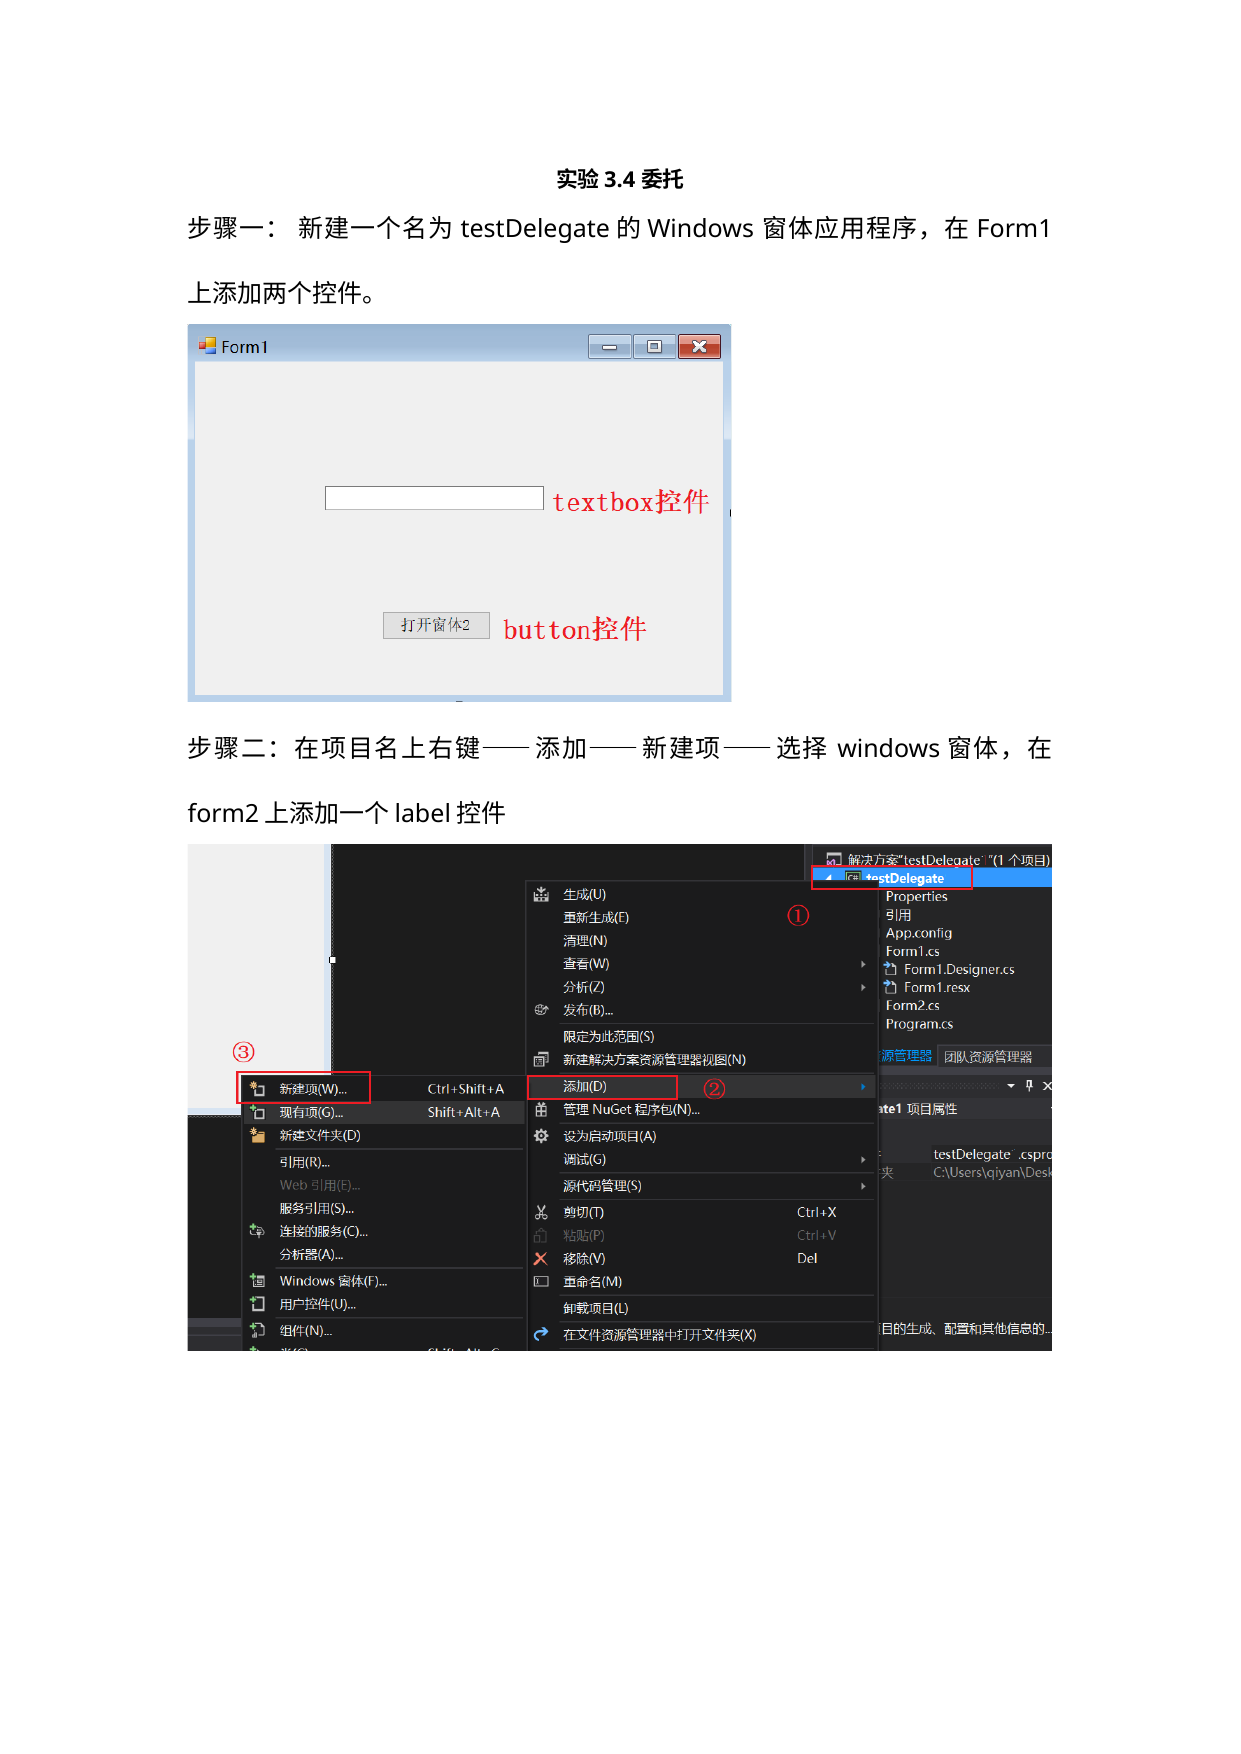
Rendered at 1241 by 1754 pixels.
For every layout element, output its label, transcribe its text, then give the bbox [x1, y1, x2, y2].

text 实验3.4 委托 [187, 162, 1053, 194]
text 步骤二：在项目名上右键——添加——新建项——选择windows窗体，在form2上添加一个label控件 [187, 714, 1053, 844]
picture [187, 844, 1052, 1351]
picture [187, 324, 732, 702]
text 步骤一： 新建一个名为testDelegate的Windows 窗体应用程序，在Form1上添加两个控件。 [187, 194, 1053, 324]
